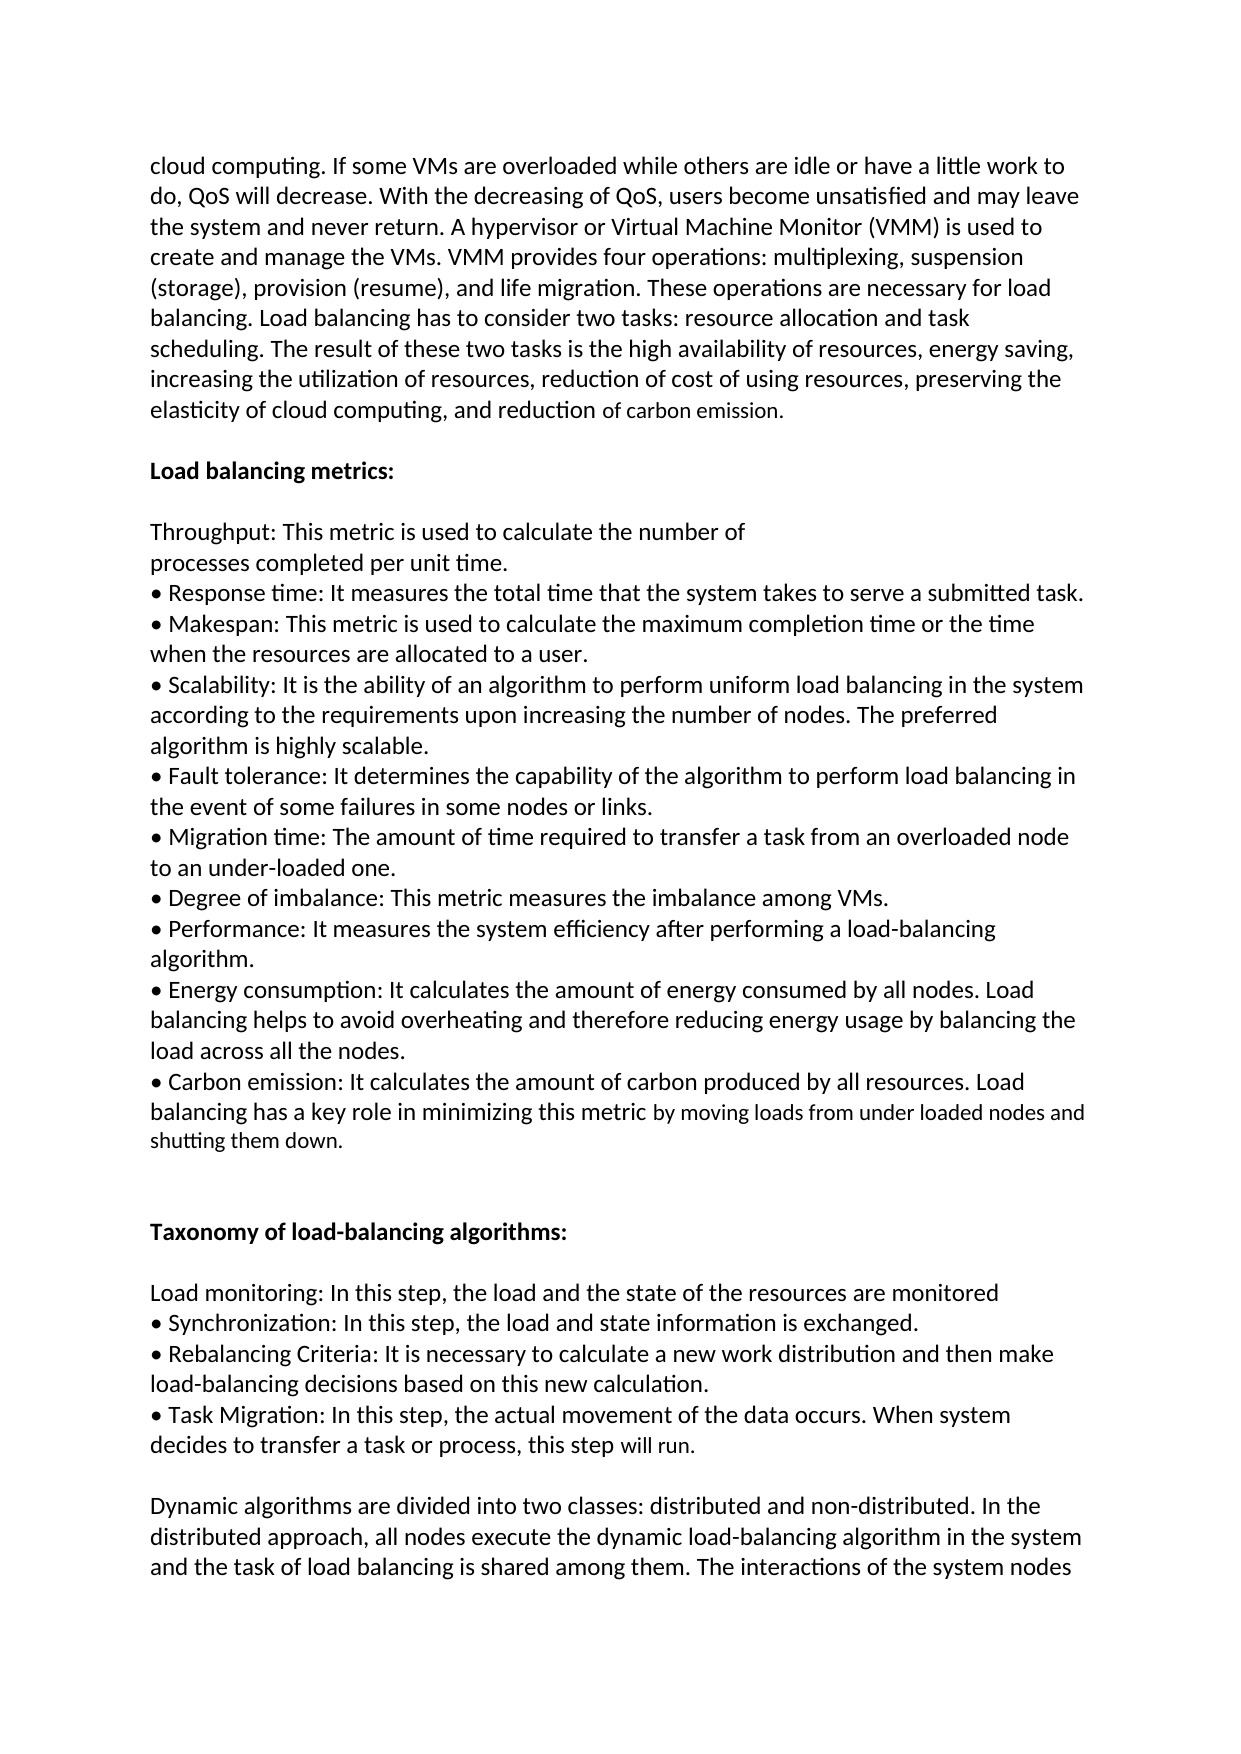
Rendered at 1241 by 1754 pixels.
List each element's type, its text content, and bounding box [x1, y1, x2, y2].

text • Response time: It measures the total time that the system takes to serve a submitted task. [150, 577, 1090, 608]
text • Energy consumption: It calculates the amount of energy consumed by all nodes. Load balancing helps to avoid overheating and therefore reducing energy usage by balancing the load across all the nodes. [150, 974, 1090, 1066]
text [150, 1490, 1090, 1582]
text Throughput: This metric is used to calculate the number of [150, 516, 1090, 547]
text • Performance: It measures the system efficiency after performing a load-balancing algorithm. [150, 913, 1090, 974]
text Load balancing metrics: [150, 455, 1090, 486]
text • Fault tolerance: It determines the capability of the algorithm to perform load balancing in the event of some failures in some nodes or links. [150, 760, 1090, 821]
text • Degree of imbalance: This metric measures the imbalance among VMs. [150, 882, 1090, 913]
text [150, 150, 1090, 425]
text • Carbon emission: It calculates the amount of carbon produced by all resources. Load balancing has a key role in minimizing this metric by moving loads from under loaded nodes and shutting them down. [150, 1066, 1090, 1155]
text Load monitoring: In this step, the load and the state of the resources are monitored [150, 1277, 1090, 1307]
text • Rebalancing Criteria: It is necessary to calculate a new work distribution and then make load-balancing decisions based on this new calculation. [150, 1338, 1090, 1399]
text • Scalability: It is the ability of an algorithm to perform uniform load balancing in the system according to the requirements upon increasing the number of nodes. The preferred algorithm is highly scalable. [150, 669, 1090, 760]
text Taxonomy of load-balancing algorithms: [150, 1216, 1090, 1246]
text • Migration time: The amount of time required to transfer a task from an overloaded node to an under-loaded one. [150, 821, 1090, 882]
text processes completed per unit time. [150, 547, 1090, 577]
text • Makespan: This metric is used to calculate the maximum completion time or the time when the resources are allocated to a user. [150, 608, 1090, 669]
text • Task Migration: In this step, the actual movement of the data occurs. When system decides to transfer a task or process, this step will run. [150, 1399, 1090, 1460]
text • Synchronization: In this step, the load and state information is exchanged. [150, 1307, 1090, 1338]
